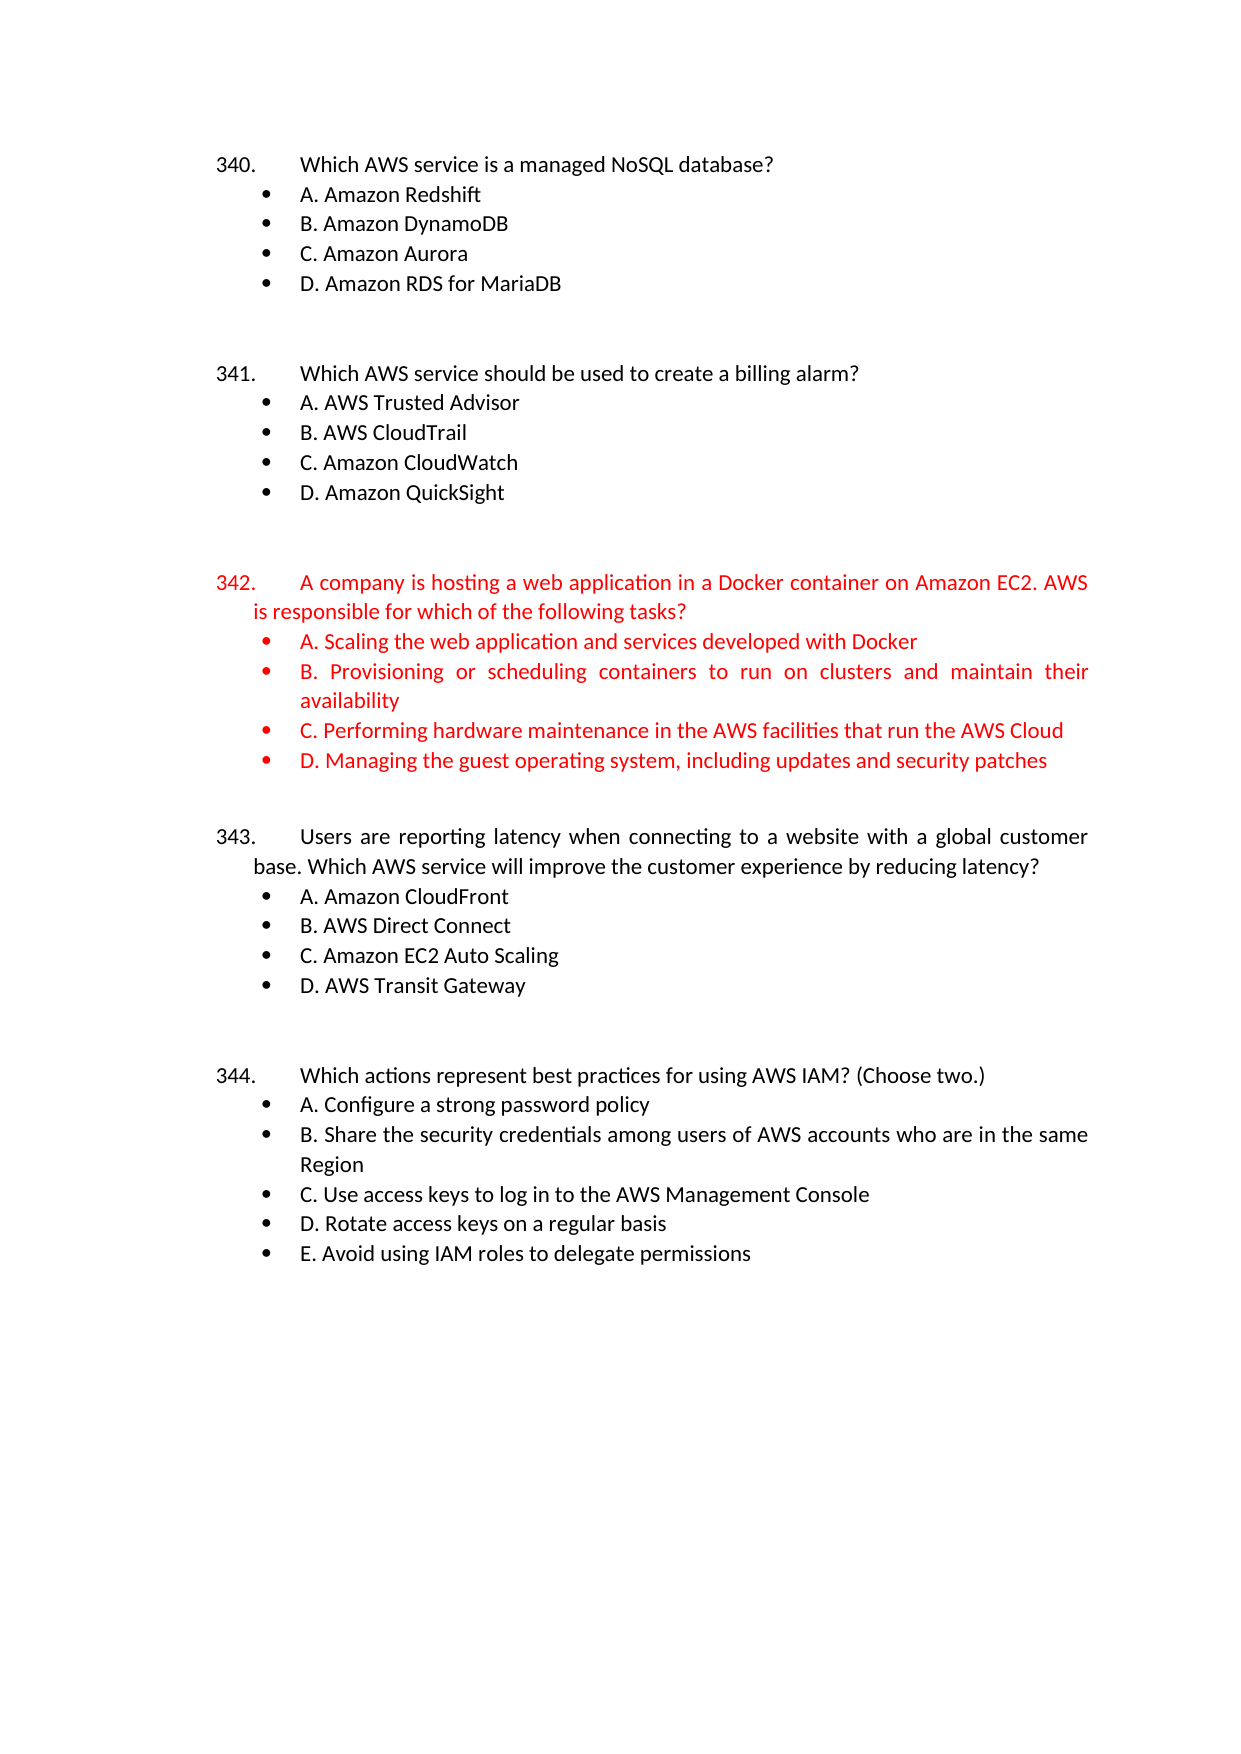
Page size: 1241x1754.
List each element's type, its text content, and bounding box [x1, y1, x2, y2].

list B. Provisioning or scheduling containers to run on clusters and maintain their availability [262, 657, 1090, 714]
list A. Configure a strong password policy [262, 1091, 1090, 1119]
list A company is hosting a web application in a Docker container on Amazon EC2. AWS is responsible for which of the following tasks? [216, 568, 1090, 625]
list D. Managing the guest operating system, including updates and security patches [262, 746, 1090, 774]
list B. Share the security credentials among users of AWS accounts who are in the same Region [262, 1120, 1090, 1178]
list Which actions represent best practices for using AWS IAM? (Choose two.) [216, 1061, 1090, 1089]
list D. AWS Transit Gateway [262, 971, 1090, 999]
list C. Amazon Aurora [262, 239, 1090, 267]
list A. AWS Trusted Advisor [262, 388, 1090, 417]
list A. Scaling the web application and services developed with Docker [262, 627, 1090, 655]
list D. Rotate access keys on a regular basis [262, 1209, 1090, 1237]
list C. Performing hardware maintenance in the AWS facilities that run the AWS Cloud [262, 716, 1090, 744]
list A. Amazon Redshift [262, 180, 1090, 208]
list C. Amazon EC2 Auto Scaling [262, 941, 1090, 969]
list B. Amazon DynamoDB [262, 209, 1090, 237]
list Which AWS service should be used to create a billing alarm? [216, 359, 1090, 387]
list B. AWS Direct Connect [262, 911, 1090, 939]
list B. AWS CloudTrail [262, 418, 1090, 446]
list D. Amazon RDS for MariaDB [262, 269, 1090, 297]
list C. Amazon CloudWatch [262, 448, 1090, 476]
list A. Amazon CloudFront [262, 882, 1090, 910]
list D. Amazon QuickSight [262, 478, 1090, 506]
list E. Avoid using IAM roles to delegate permissions [262, 1239, 1090, 1267]
list Users are reporting latency when connecting to a website with a global customer base. Which AWS service will improve the customer experience by reducing latency? [216, 822, 1090, 880]
list C. Use access keys to log in to the AWS Management Console [262, 1180, 1090, 1208]
list Which AWS service is a managed NoSQL database? [216, 150, 1090, 178]
